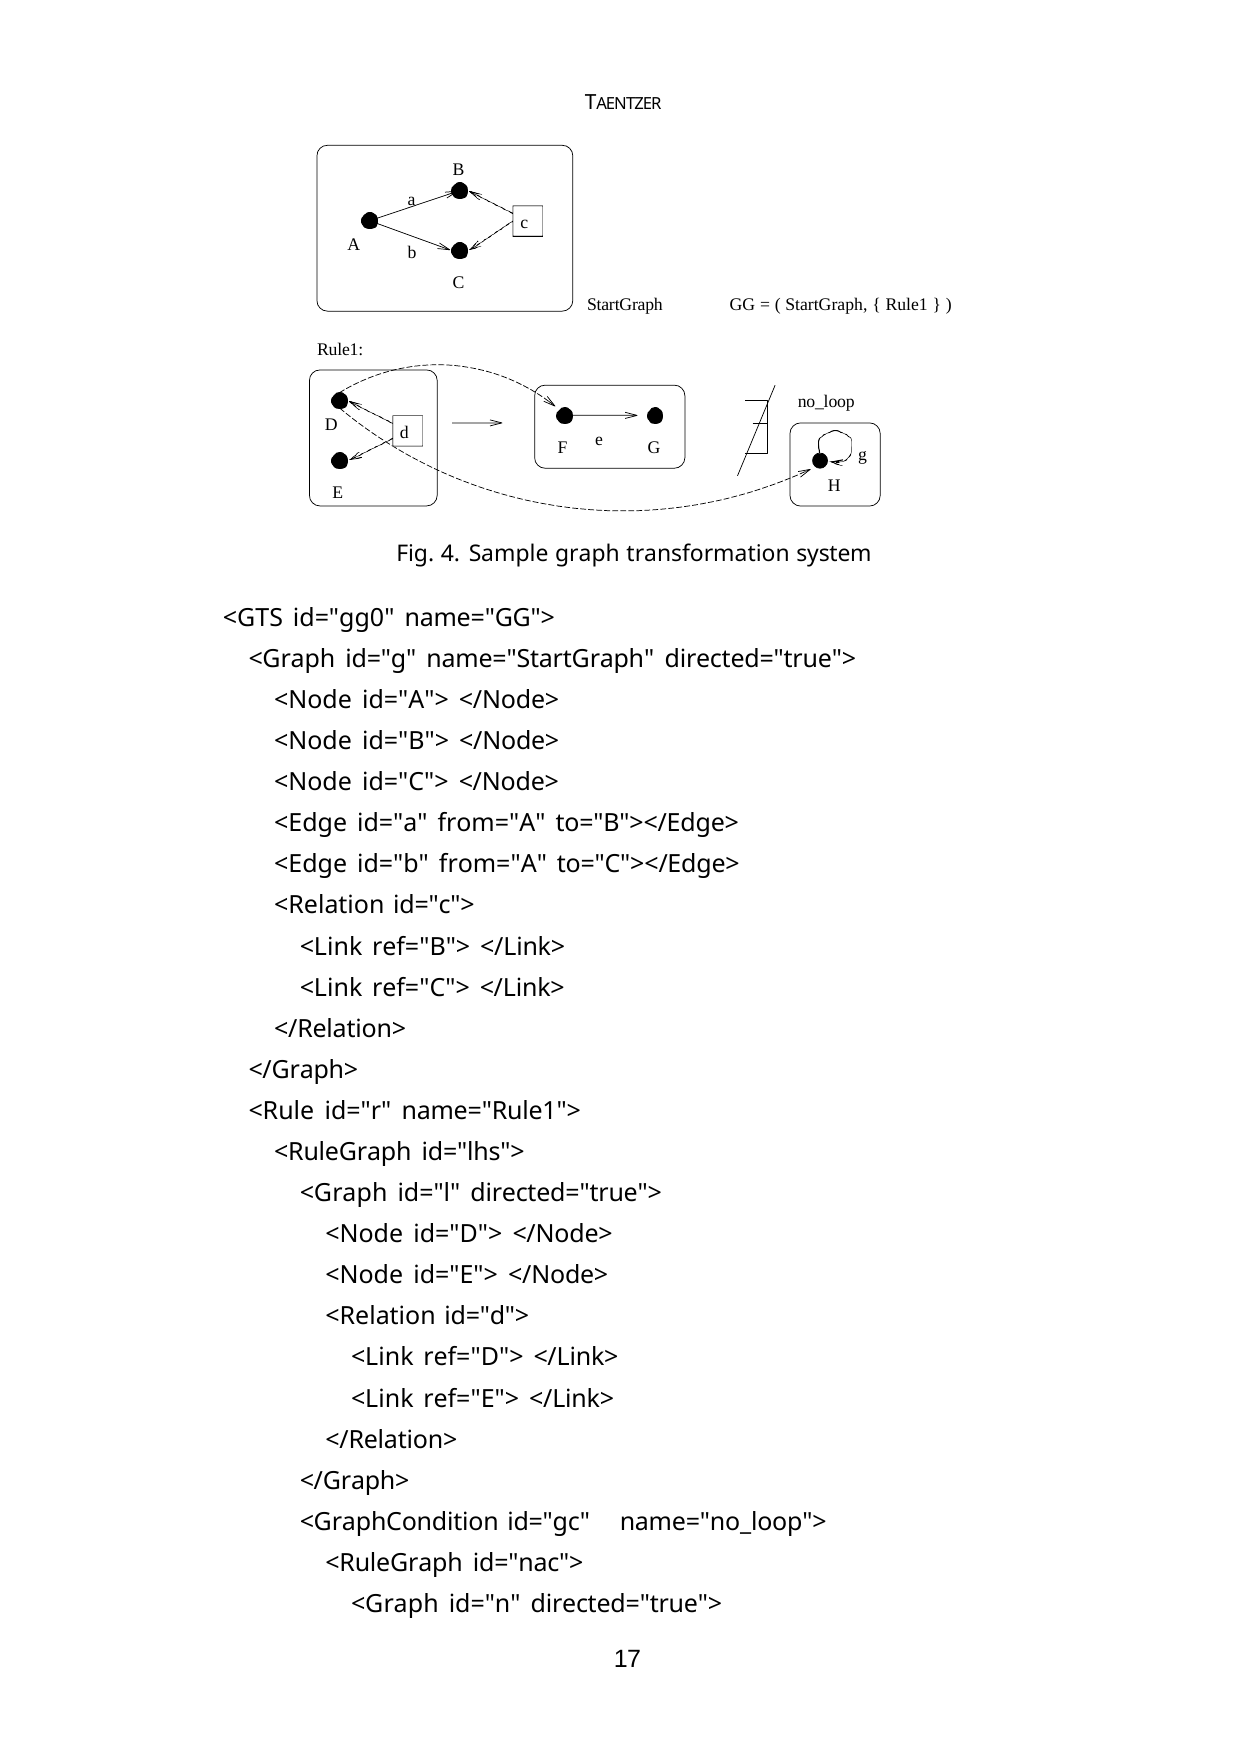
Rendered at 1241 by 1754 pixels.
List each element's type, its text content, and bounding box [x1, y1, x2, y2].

text StartGraph GG = ( StartGraph, { Rule1 } ) [587, 294, 1094, 314]
text <Node id="A"> </Node> [274, 682, 1094, 716]
text <GTS id="gg0" name="GG"> [223, 600, 1094, 634]
text <Relation id="d"> [325, 1298, 1094, 1332]
picture [451, 182, 468, 199]
text <Relation id="c"> [274, 887, 1094, 921]
text <Node id="B"> </Node> [274, 723, 1094, 757]
text <Link ref="E"> </Link> [351, 1380, 1094, 1414]
text <RuleGraph id="lhs"> [274, 1134, 1094, 1168]
picture [451, 242, 468, 259]
text <Graph id="n" directed="true"> [351, 1586, 1094, 1619]
text <Edge id="b" from="A" to="C"></Edge> [274, 846, 1094, 880]
text <RuleGraph id="nac"> [325, 1544, 1094, 1578]
picture [361, 212, 378, 229]
text <Graph id="l" directed="true"> [299, 1175, 1094, 1209]
text Rule1: [317, 338, 1094, 359]
text <Edge id="a" from="A" to="B"></Edge> [274, 805, 1094, 839]
text <GraphCondition id="gc" name="no_loop"> [299, 1503, 1094, 1537]
text <Link ref="C"> </Link> [299, 969, 1094, 1003]
text <Node id="E"> </Node> [325, 1257, 1094, 1291]
text <Node id="C"> </Node> [274, 764, 1094, 798]
text <Node id="D"> </Node> [325, 1216, 1094, 1250]
text </Relation> [325, 1421, 1094, 1455]
text <Rule id="r" name="Rule1"> [248, 1093, 1094, 1127]
text <Link ref="B"> </Link> [299, 928, 1094, 962]
picture [469, 191, 543, 250]
text Fig. 4. Sample graph transformation system [184, 384, 1083, 568]
text </Graph> [299, 1462, 1094, 1496]
text <Graph id="g" name="StartGraph" directed="true"> [248, 641, 1094, 675]
text </Relation> [274, 1010, 1094, 1044]
text </Graph> [248, 1052, 1094, 1086]
text <Link ref="D"> </Link> [351, 1339, 1094, 1373]
